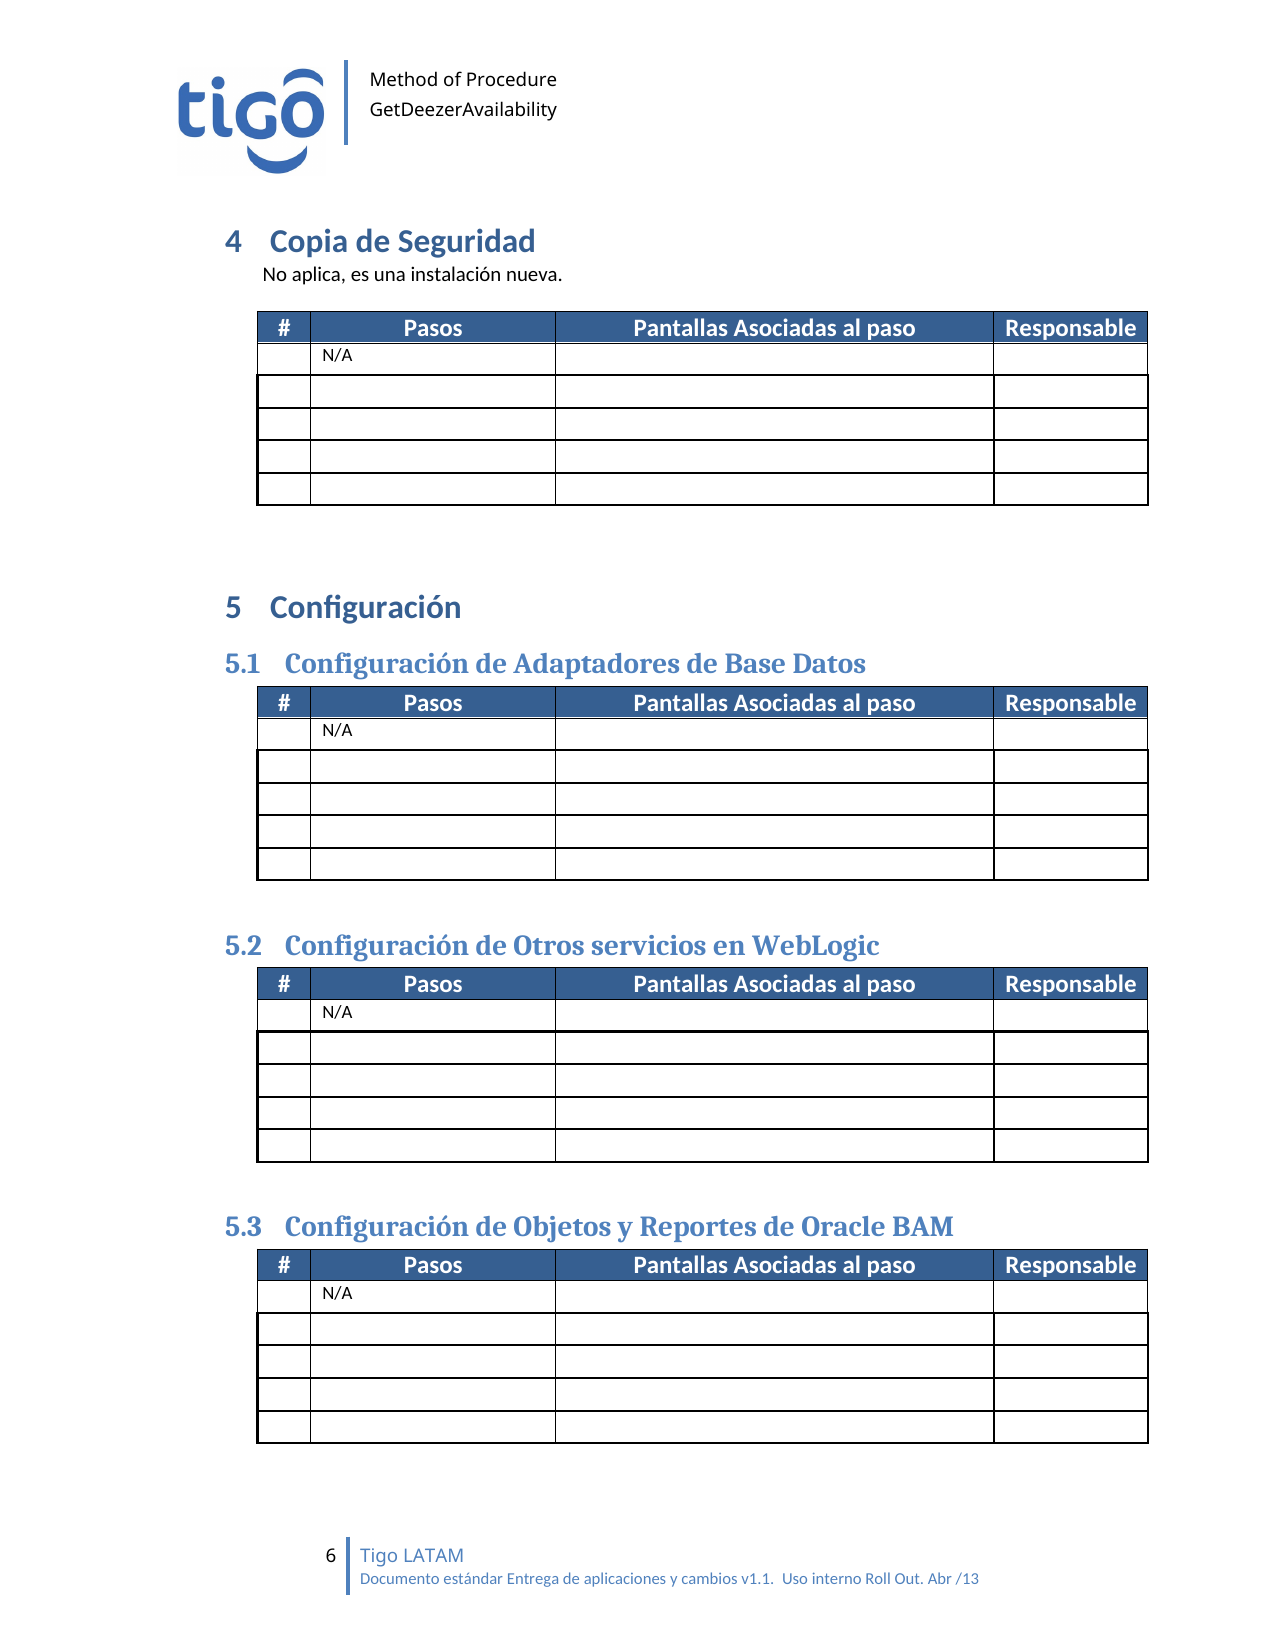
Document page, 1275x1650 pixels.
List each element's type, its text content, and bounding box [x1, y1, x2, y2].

table_cell [259, 474, 310, 504]
table_cell [259, 1098, 310, 1128]
table_cell [995, 441, 1147, 472]
table_cell [258, 719, 310, 749]
table_header Responsable [994, 968, 1147, 999]
table_cell [995, 1033, 1147, 1063]
table_cell [995, 784, 1147, 814]
table_header Pantallas Asociadas al paso [556, 687, 993, 717]
subtitle Configuración de Adaptadores de Base Datos [225, 647, 1125, 681]
table_cell [556, 474, 993, 504]
table_header # [258, 968, 310, 999]
table_cell [259, 441, 310, 472]
table_cell [259, 1130, 310, 1161]
table_cell [556, 1412, 993, 1442]
table_cell [259, 751, 310, 782]
subtitle Configuración de Otros servicios en WebLogic [225, 929, 1125, 962]
picture [177, 67, 326, 176]
table_cell [259, 1346, 310, 1377]
table_cell [311, 1346, 555, 1377]
table_cell [311, 1130, 555, 1161]
table_cell [259, 1033, 310, 1063]
table_cell [258, 344, 310, 374]
table_cell [311, 1098, 555, 1128]
table_cell [311, 1412, 555, 1442]
table_cell [311, 441, 555, 472]
table_cell [259, 849, 310, 879]
table_cell [995, 1130, 1147, 1161]
table_cell [556, 376, 993, 407]
table_cell [556, 1000, 993, 1030]
table_cell [311, 376, 555, 407]
table_cell [995, 1098, 1147, 1128]
table_header Pasos [311, 968, 555, 999]
table_cell [259, 376, 310, 407]
table_cell [259, 816, 310, 847]
table_cell [311, 816, 555, 847]
table_cell [556, 849, 993, 879]
text No aplica, es una instalación nueva. [262, 261, 1125, 286]
table_cell [258, 1000, 310, 1030]
subtitle Copia de Seguridad [225, 220, 1125, 261]
table_cell [311, 784, 555, 814]
subtitle Configuración [225, 586, 1125, 626]
table_cell N/A [311, 1000, 555, 1030]
table_cell [311, 751, 555, 782]
table_cell [311, 1065, 555, 1096]
table_cell [556, 1281, 993, 1312]
table_cell [556, 1346, 993, 1377]
table_header # [258, 1250, 310, 1280]
table_cell [311, 474, 555, 504]
table_cell [556, 1130, 993, 1161]
table_cell [259, 1379, 310, 1409]
table_header Pantallas Asociadas al paso [556, 1250, 993, 1280]
table_cell [995, 1412, 1147, 1442]
table_cell [995, 376, 1147, 407]
table_header Responsable [994, 1250, 1147, 1280]
table_cell [556, 344, 993, 374]
table_header Pantallas Asociadas al paso [556, 312, 993, 342]
table_cell [995, 409, 1147, 439]
table_cell N/A [311, 344, 555, 374]
table_cell [311, 1379, 555, 1409]
table_cell [995, 849, 1147, 879]
table_cell [556, 784, 993, 814]
table_cell [994, 1000, 1147, 1030]
table_cell [556, 1379, 993, 1409]
table_cell [311, 409, 555, 439]
table_cell [995, 474, 1147, 504]
table_header Pasos [311, 1250, 555, 1280]
table_cell [259, 1314, 310, 1344]
table_header Responsable [994, 312, 1147, 342]
table_cell [258, 1281, 310, 1312]
table_cell [995, 1379, 1147, 1409]
table_header Pasos [311, 687, 555, 717]
table_cell [259, 1065, 310, 1096]
table_cell [556, 409, 993, 439]
table_cell [994, 1281, 1147, 1312]
table_cell N/A [311, 1281, 555, 1312]
table_header Responsable [994, 687, 1147, 717]
table_cell [556, 816, 993, 847]
subtitle Configuración de Objetos y Reportes de Oracle BAM [225, 1210, 1125, 1243]
table_cell [556, 751, 993, 782]
table_header # [258, 687, 310, 717]
table_cell [994, 344, 1147, 374]
table_cell [995, 751, 1147, 782]
table_cell [556, 1098, 993, 1128]
table_header Pantallas Asociadas al paso [556, 968, 993, 999]
table_cell [556, 1033, 993, 1063]
table_cell [259, 409, 310, 439]
table_header # [258, 312, 310, 342]
table_cell N/A [311, 719, 555, 749]
table_header Pasos [311, 312, 555, 342]
table_cell [556, 1314, 993, 1344]
table_cell [259, 784, 310, 814]
table_cell [311, 1033, 555, 1063]
table_cell [995, 1065, 1147, 1096]
table_cell [994, 719, 1147, 749]
table_cell [995, 816, 1147, 847]
table_cell [995, 1314, 1147, 1344]
table_cell [995, 1346, 1147, 1377]
table_cell [311, 1314, 555, 1344]
table_cell [556, 719, 993, 749]
table_cell [556, 441, 993, 472]
table_cell [311, 849, 555, 879]
table_cell [556, 1065, 993, 1096]
table_cell [259, 1412, 310, 1442]
